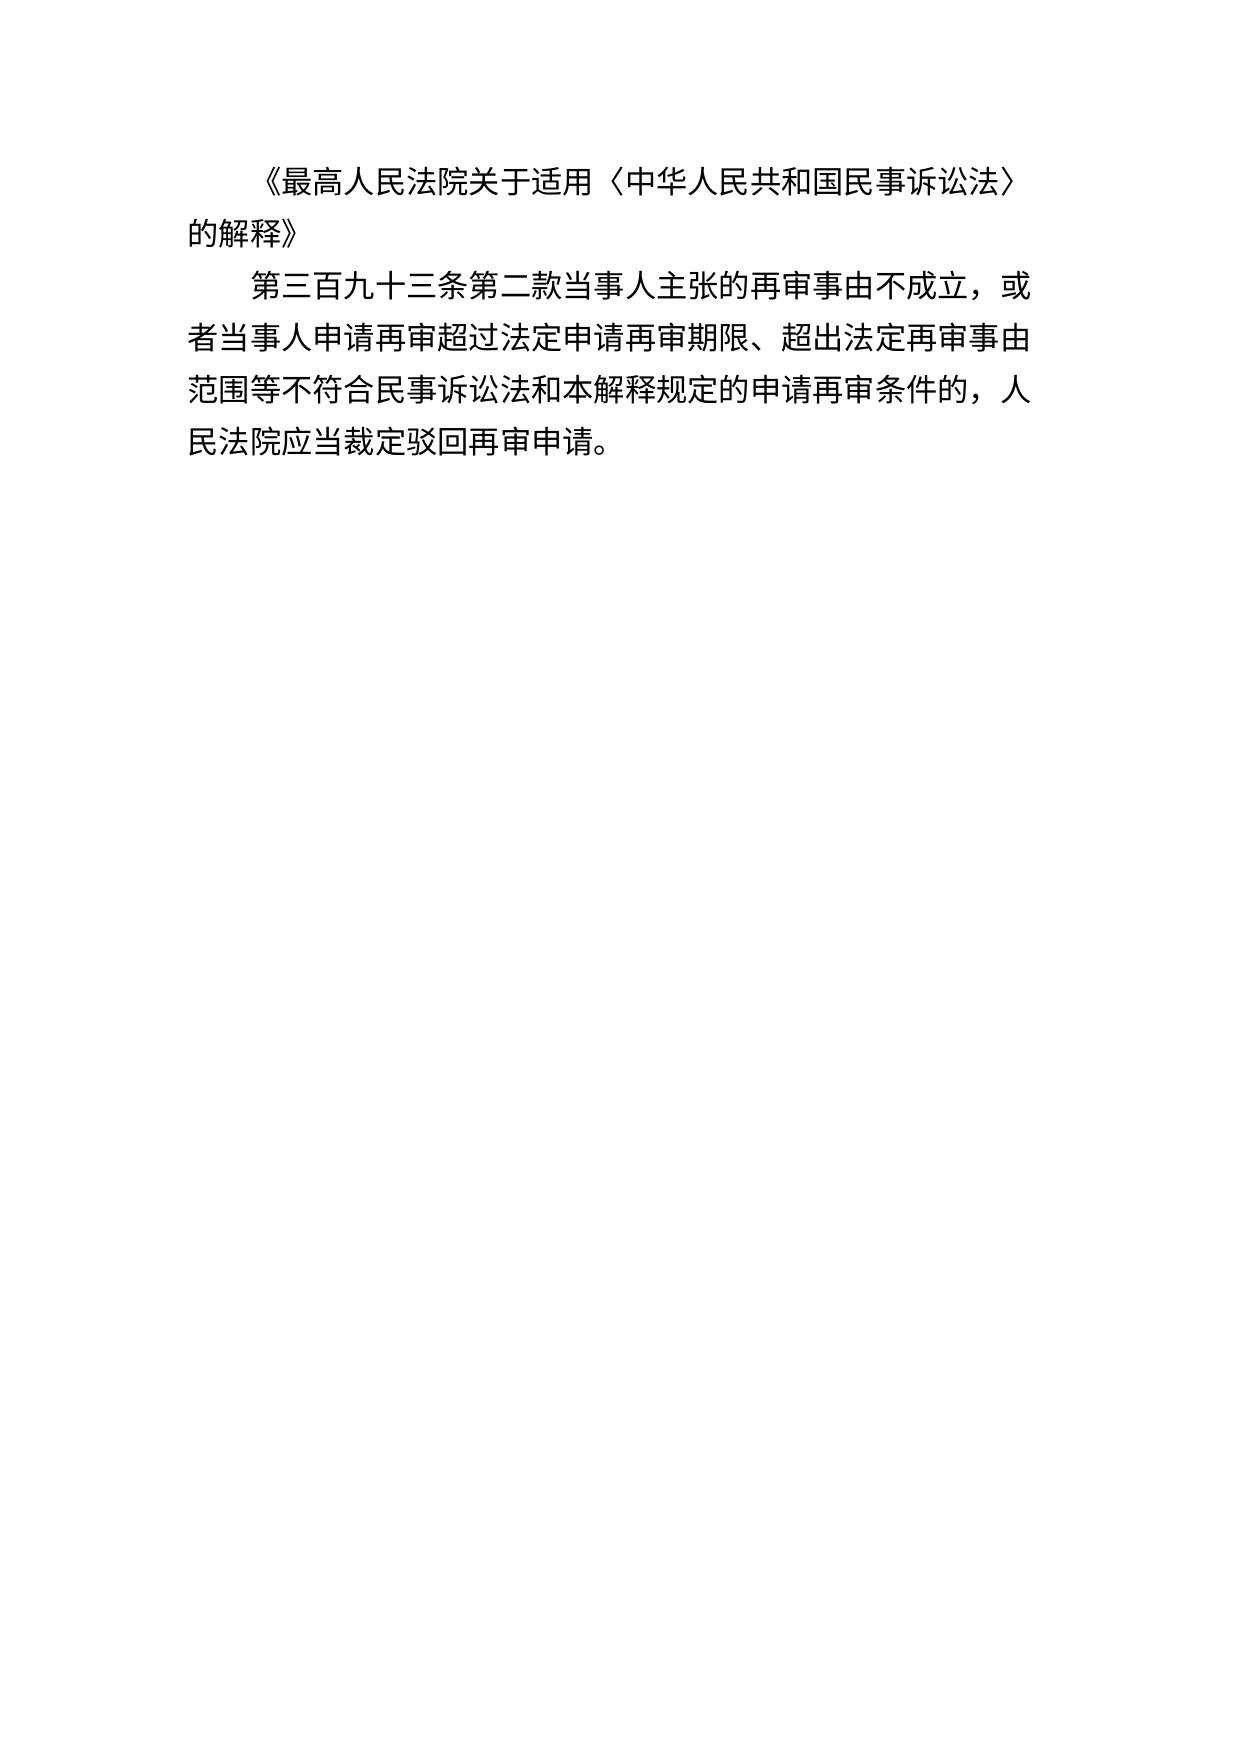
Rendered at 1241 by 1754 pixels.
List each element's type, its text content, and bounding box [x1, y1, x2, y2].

text 第三百九十三条第二款当事人主张的再审事由不成立，或者当事人申请再审超过法定申请再审期限、超出法定再审事由范围等不符合民事诉讼法和本解释规定的申请再审条件的，人民法院应当裁定驳回再审申请。 [187, 254, 1053, 462]
text 《最高人民法院关于适用〈中华人民共和国民事诉讼法〉的解释》 [187, 150, 1053, 254]
